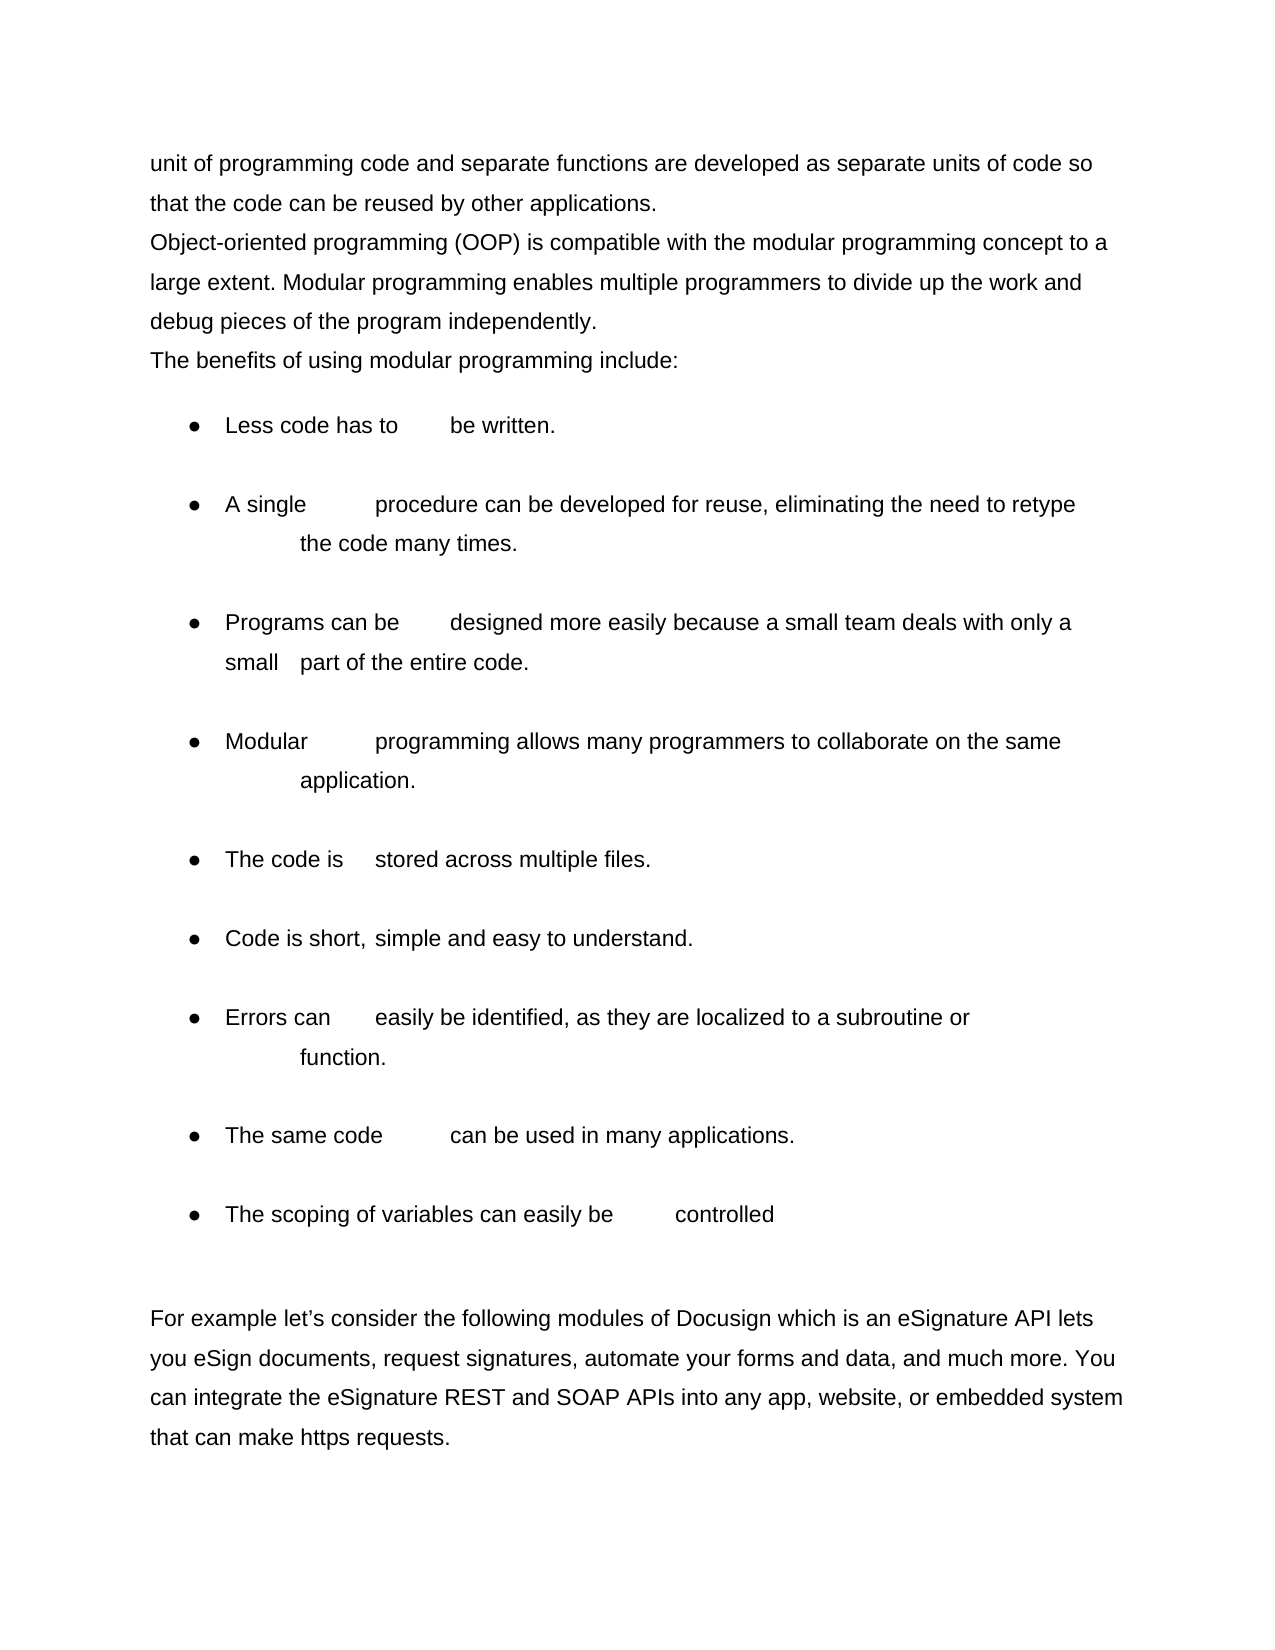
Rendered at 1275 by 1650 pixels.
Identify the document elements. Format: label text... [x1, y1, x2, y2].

list Programs can be designed more easily because a small team deals with only a small part of the entire code. [187, 609, 1125, 714]
list Errors can easily be identified, as they are localized to a subroutine or function. [187, 1004, 1125, 1109]
list Code is short, simple and easy to understand. [187, 925, 1125, 991]
text For example let’s consider the following modules of Docusign which is an eSignature API lets you eSign documents, request signatures, automate your forms and data, and much more. You can integrate the eSignature REST and SOAP APIs into any app, website, or embedded system that can make https requests. [150, 1305, 1125, 1450]
text Object-oriented programming (OOP) is compatible with the modular programming concept to a large extent. Modular programming enables multiple programmers to divide up the work and debug pieces of the program independently. [150, 229, 1125, 334]
list Modular programming allows many programmers to collaborate on the same application. [187, 728, 1125, 833]
list A single procedure can be developed for reuse, eliminating the need to retype the code many times. [187, 491, 1125, 596]
list Less code has to be written. [187, 412, 1125, 478]
text The benefits of using modular programming include: [150, 347, 1125, 374]
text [150, 150, 1125, 216]
list The same code can be used in many applications. [187, 1122, 1125, 1188]
list The scoping of variables can easily be controlled [187, 1201, 1125, 1267]
list The code is stored across multiple files. [187, 846, 1125, 912]
